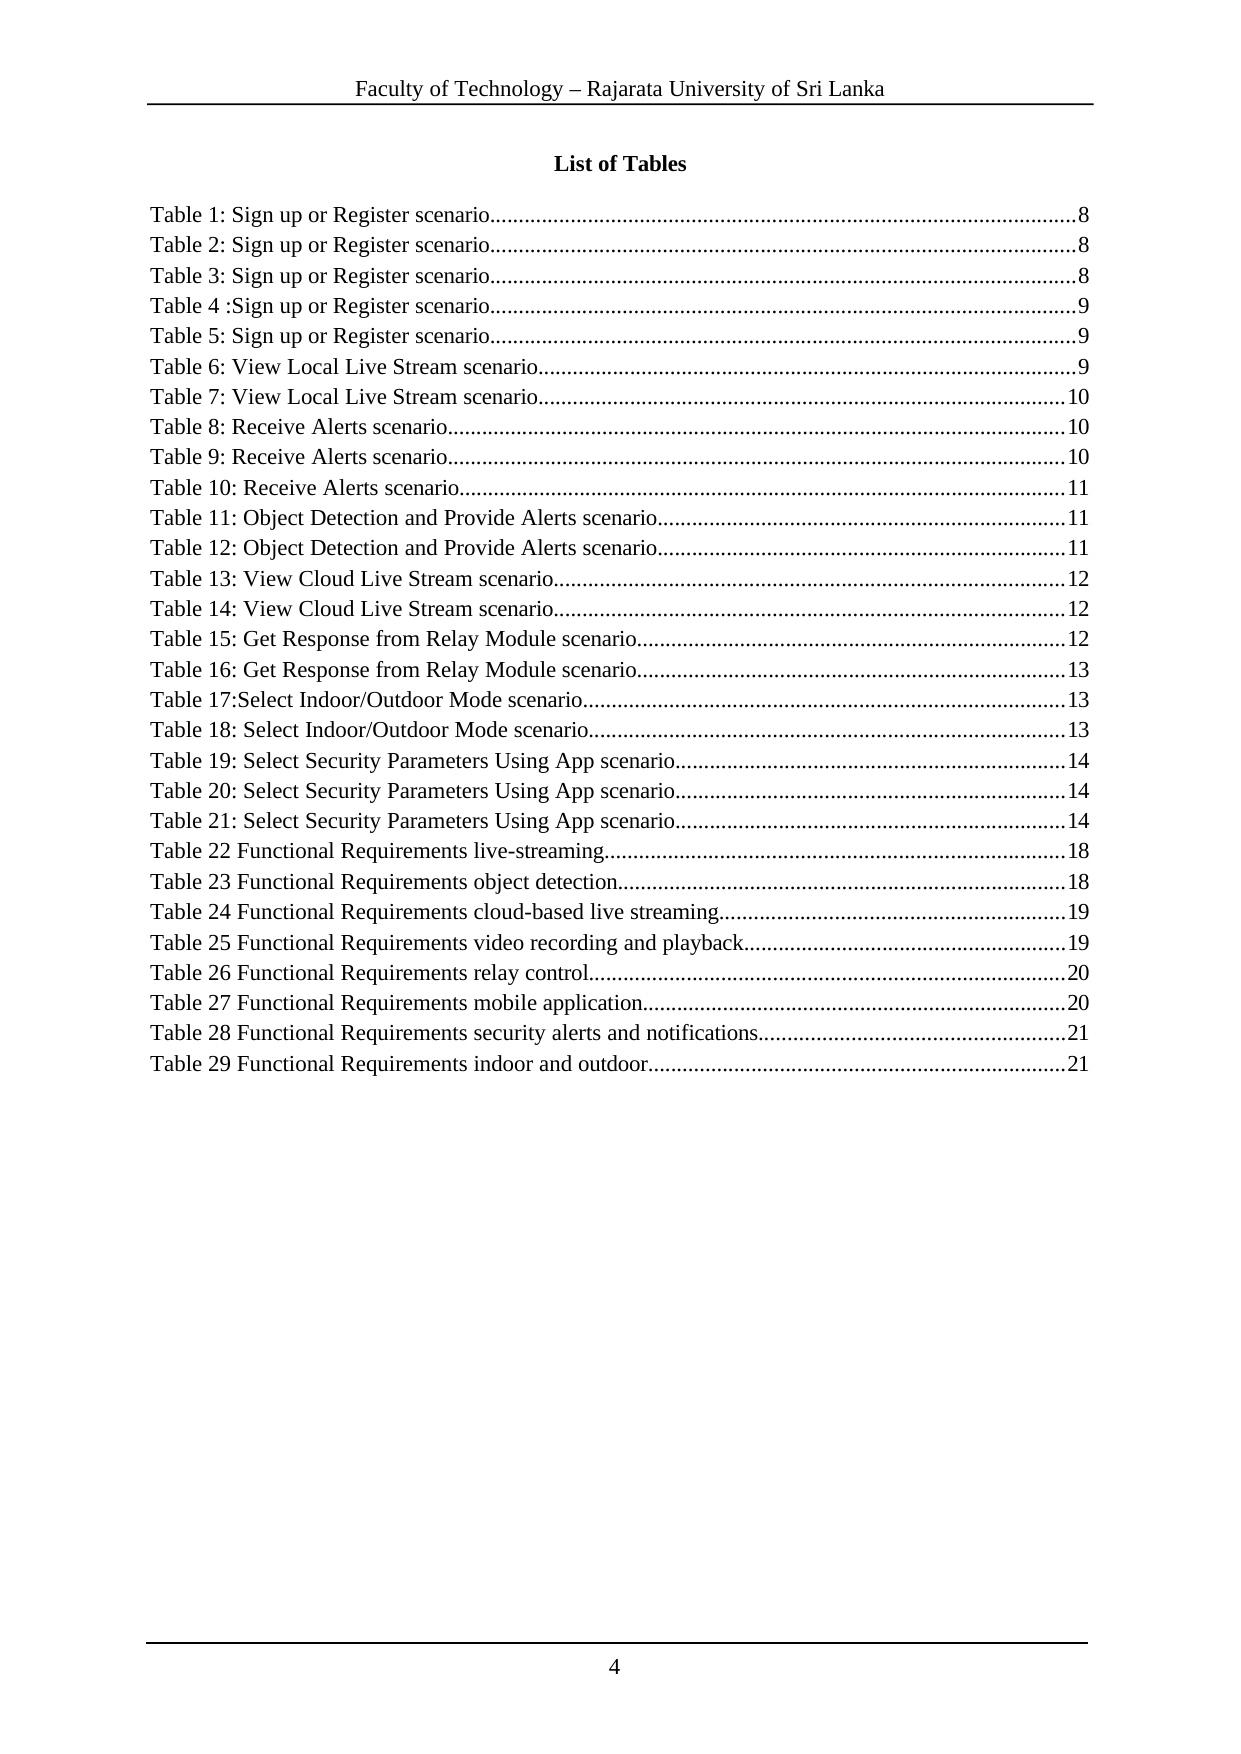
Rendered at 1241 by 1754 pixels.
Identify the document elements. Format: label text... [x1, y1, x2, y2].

text Table 3: Sign up or Register scenario 8 [150, 262, 1198, 288]
text Table 23 Functional Requirements object detection 18 [150, 868, 1198, 894]
text Table 13: View Cloud Live Stream scenario 12 [150, 565, 1198, 591]
text Table 11: Object Detection and Provide Alerts scenario 11 [150, 504, 1198, 531]
text Table 26 Functional Requirements relay control 20 [150, 959, 1198, 985]
text Table 8: Receive Alerts scenario 10 [150, 413, 1198, 439]
text Table 12: Object Detection and Provide Alerts scenario 11 [150, 534, 1198, 561]
text Table 19: Select Security Parameters Using App scenario 14 [150, 747, 1198, 773]
text Table 5: Sign up or Register scenario 9 [150, 322, 1198, 348]
text List of Tables [149, 150, 1092, 176]
text Table 27 Functional Requirements mobile application 20 [150, 989, 1198, 1015]
text Table 4 :Sign up or Register scenario 9 [150, 292, 1198, 318]
text Table 16: Get Response from Relay Module scenario 13 [150, 656, 1198, 682]
text Table 22 Functional Requirements live-streaming 18 [150, 837, 1198, 864]
text Table 6: View Local Live Stream scenario 9 [150, 353, 1198, 379]
text Table 25 Functional Requirements video recording and playback 19 [150, 928, 1198, 955]
text Table 17:Select Indoor/Outdoor Mode scenario 13 [150, 686, 1198, 712]
text Table 18: Select Indoor/Outdoor Mode scenario 13 [150, 716, 1198, 743]
text Table 1: Sign up or Register scenario 8 [150, 201, 1198, 227]
text Table 24 Functional Requirements cloud-based live streaming 19 [150, 898, 1198, 925]
text Table 2: Sign up or Register scenario 8 [150, 231, 1198, 258]
text Table 14: View Cloud Live Stream scenario 12 [150, 595, 1198, 621]
text Table 21: Select Security Parameters Using App scenario 14 [150, 807, 1198, 834]
text Table 20: Select Security Parameters Using App scenario 14 [150, 777, 1198, 803]
text Table 28 Functional Requirements security alerts and notifications 21 [150, 1019, 1198, 1046]
text Table 15: Get Response from Relay Module scenario 12 [150, 626, 1198, 652]
text Table 9: Receive Alerts scenario 10 [150, 443, 1198, 470]
text Table 7: View Local Live Stream scenario 10 [150, 383, 1198, 409]
text Table 29 Functional Requirements indoor and outdoor 21 [150, 1050, 1198, 1076]
text Table 10: Receive Alerts scenario 11 [150, 474, 1198, 500]
